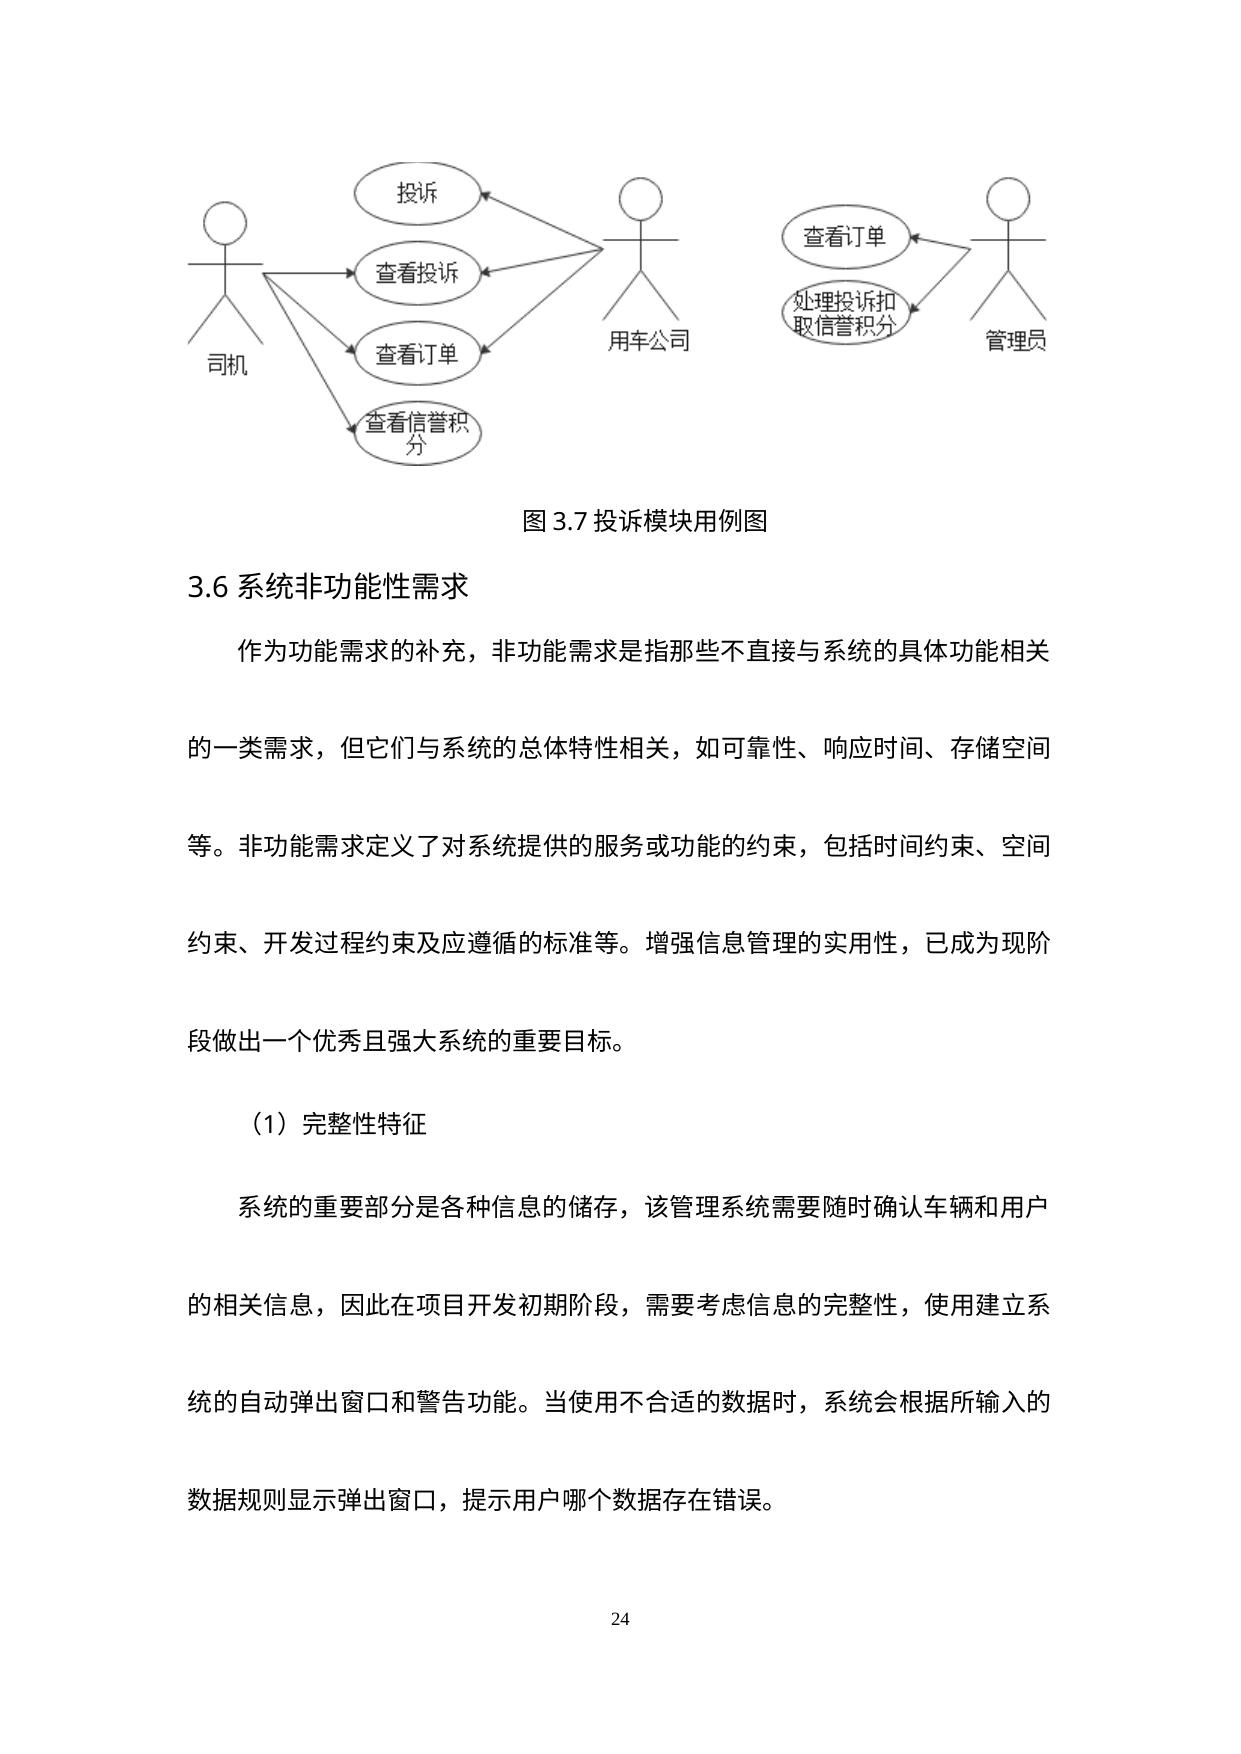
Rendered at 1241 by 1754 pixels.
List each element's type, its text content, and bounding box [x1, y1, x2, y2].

text 系统的重要部分是各种信息的储存，该管理系统需要随时确认车辆和用户的相关信息，因此在项目开发初期阶段，需要考虑信息的完整性，使用建立系统的自动弹出窗口和警告功能。当使用不合适的数据时，系统会根据所输入的数据规则显示弹出窗口，提示用户哪个数据存在错误。 [187, 1173, 1053, 1531]
text 作为功能需求的补充，非功能需求是指那些不直接与系统的具体功能相关的一类需求，但它们与系统的总体特性相关，如可靠性、响应时间、存储空间等。非功能需求定义了对系统提供的服务或功能的约束，包括时间约束、空间约束、开发过程约束及应遵循的标准等。增强信息管理的实用性，已成为现阶段做出一个优秀且强大系统的重要目标。 [187, 617, 1053, 1072]
text 图3.7投诉模块用例图 [187, 487, 1053, 552]
text 3.6 系统非功能性需求 [187, 552, 1053, 617]
picture [187, 162, 1055, 466]
text （1）完整性特征 [187, 1090, 1053, 1155]
